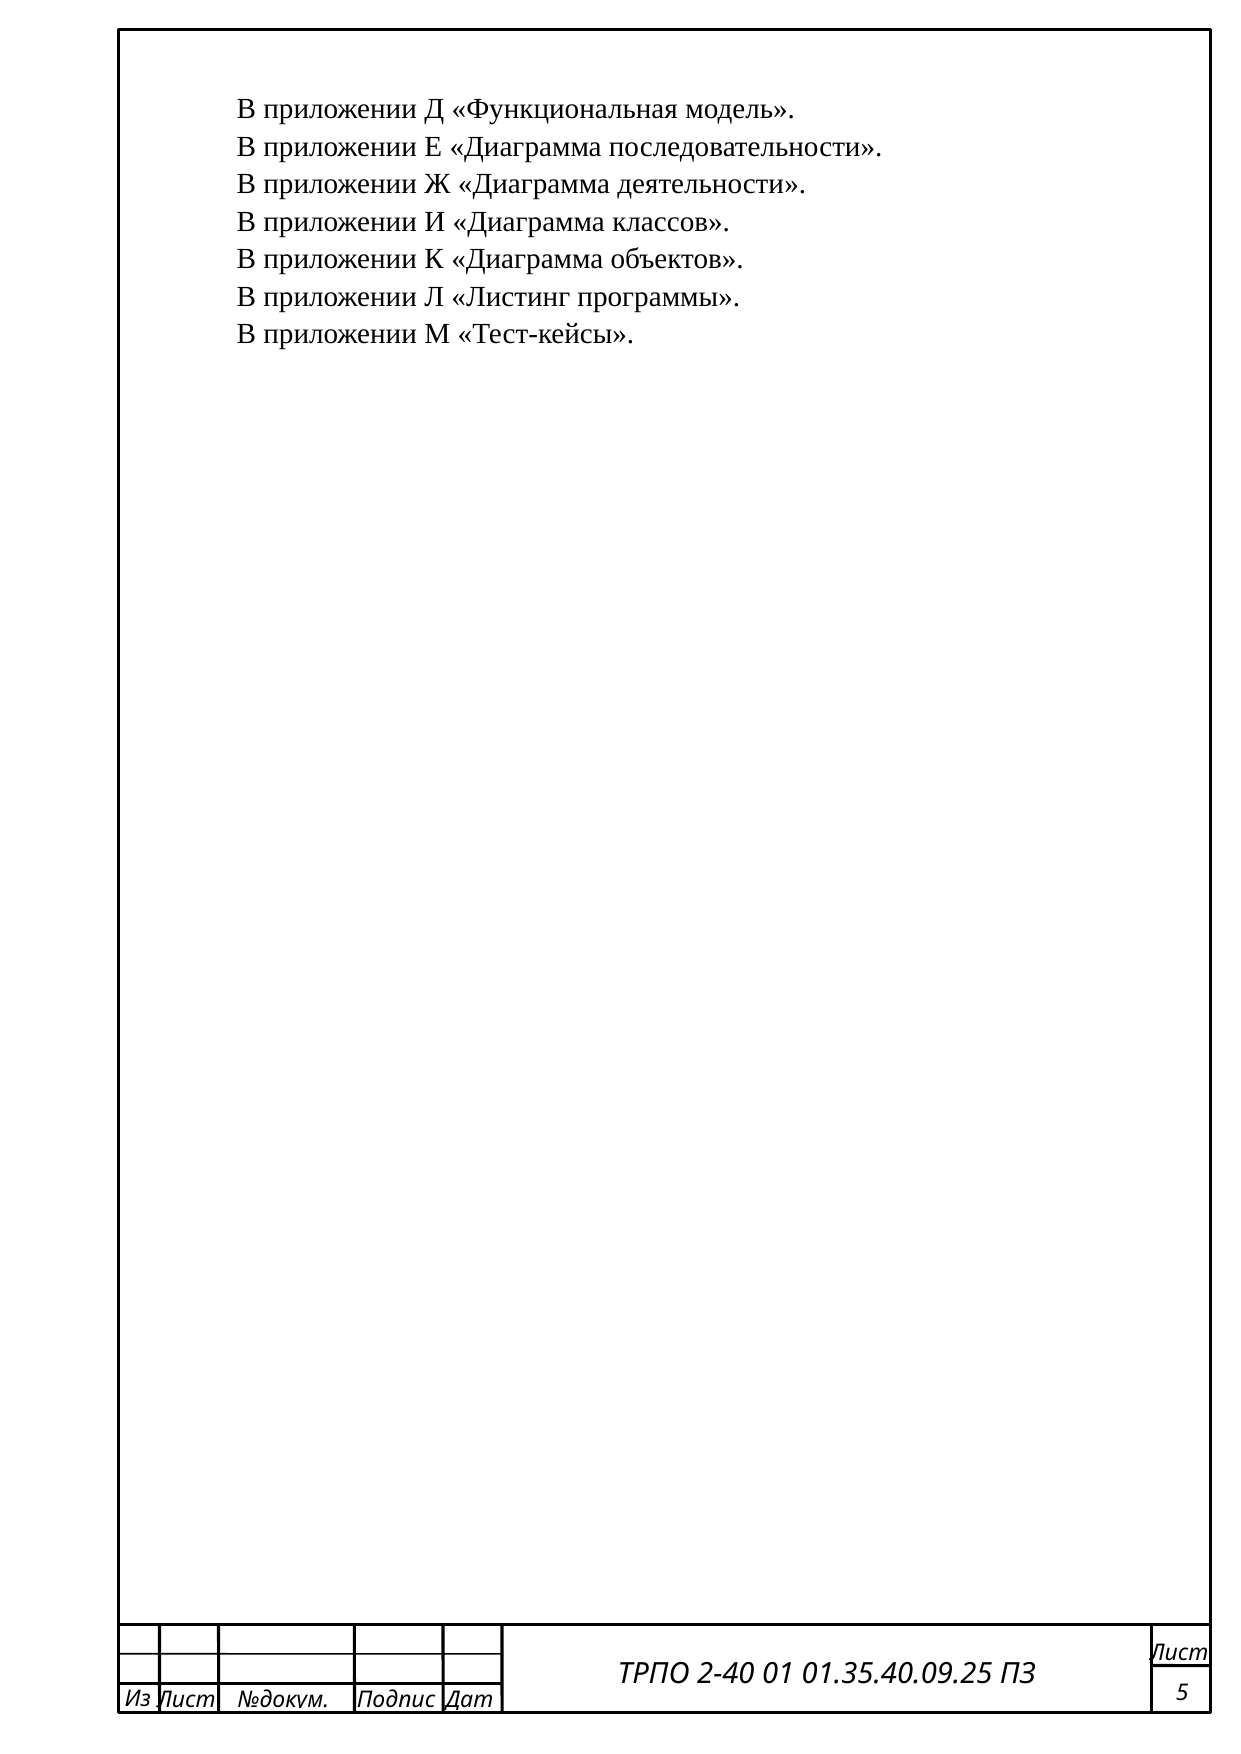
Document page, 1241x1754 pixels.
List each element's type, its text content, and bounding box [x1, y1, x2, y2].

text В приложении Е «Диаграмма последовательности». [148, 126, 1181, 164]
text В приложении И «Диаграмма классов». [148, 201, 1181, 239]
text В приложении М «Тест-кейсы». [148, 314, 1181, 351]
text В приложении Ж «Диаграмма деятельности». [148, 164, 1181, 201]
text В приложении Л «Листинг программы». [148, 276, 1181, 314]
text В приложении К «Диаграмма объектов». [148, 239, 1181, 276]
text В приложении Д «Функциональная модель». [148, 89, 1181, 126]
